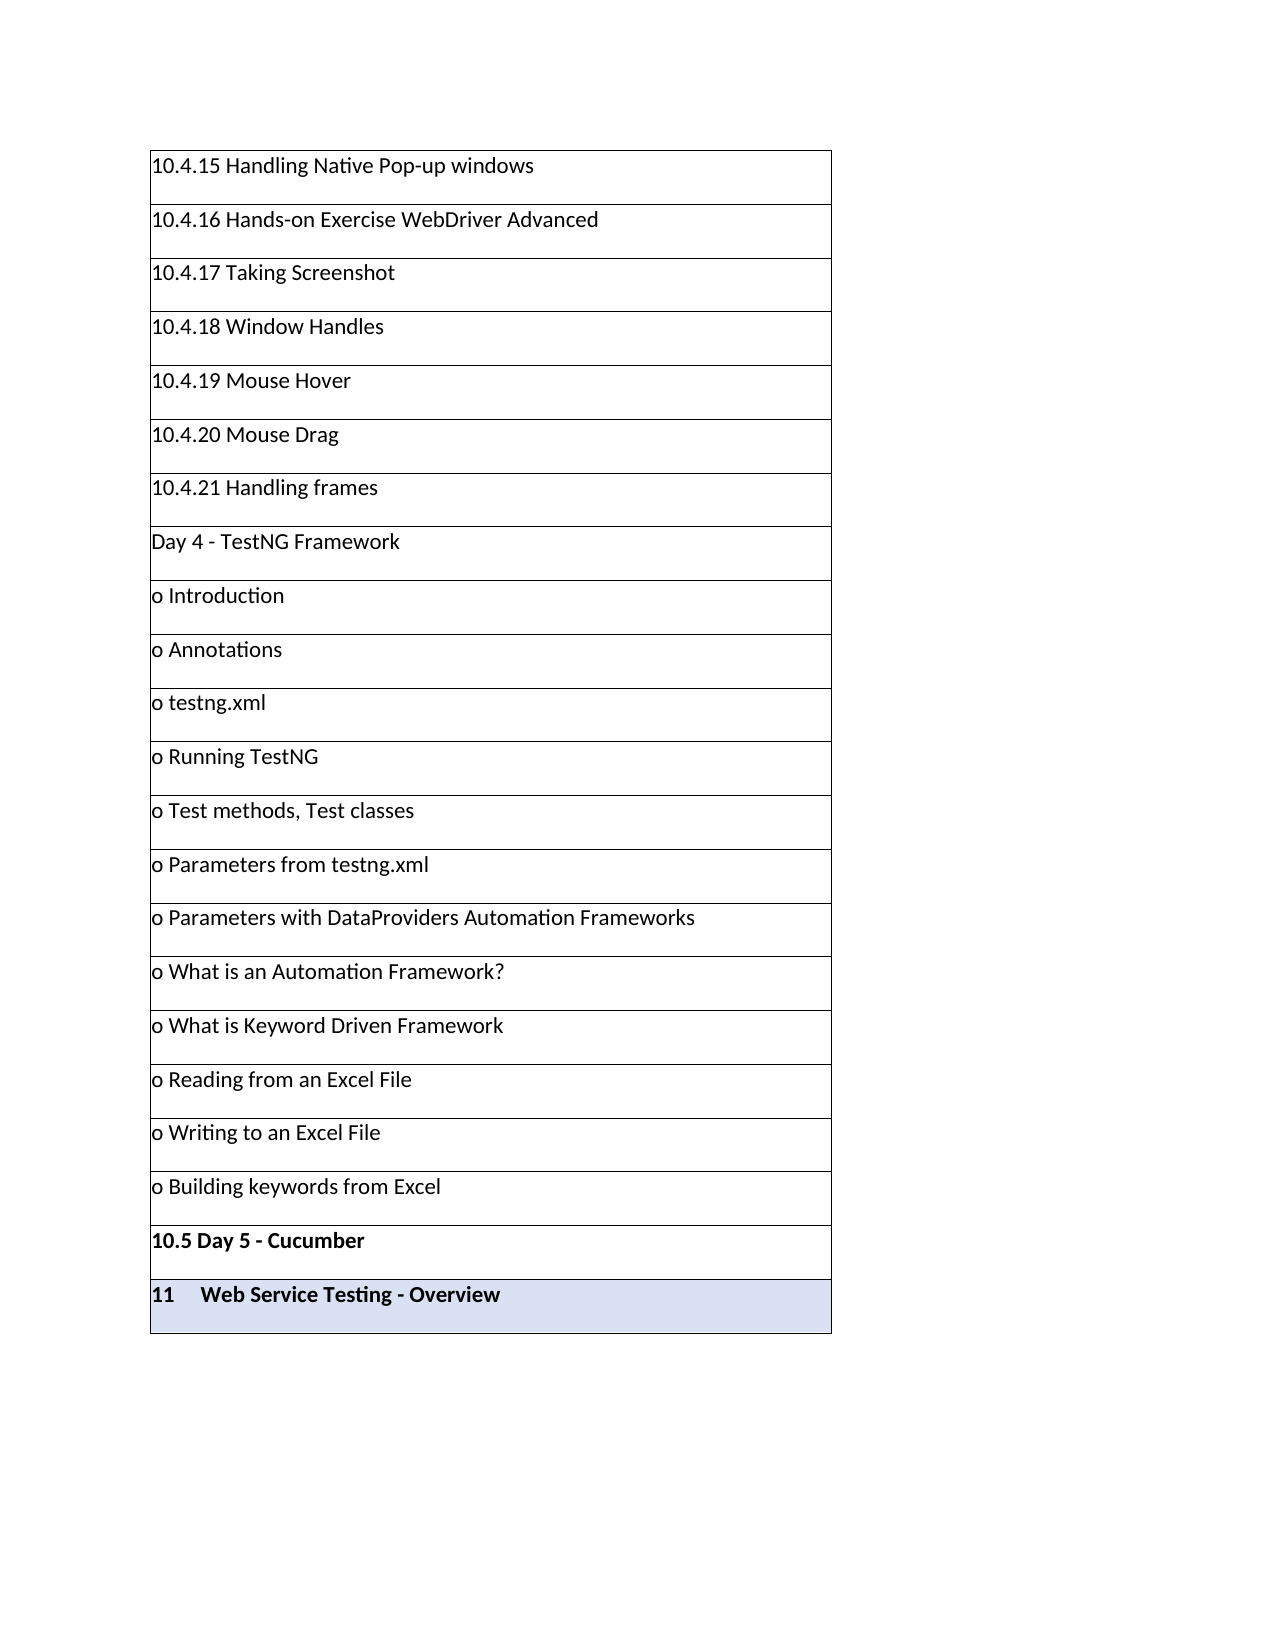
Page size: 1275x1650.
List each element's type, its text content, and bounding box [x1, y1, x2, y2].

table_cell 10.4.19 Mouse Hover [151, 366, 831, 419]
table_cell o Parameters from testng.xml [151, 850, 831, 902]
table_cell o Introduction [151, 581, 831, 634]
table_cell 10.4.16 Hands-on Exercise WebDriver Advanced [151, 205, 831, 257]
table_cell 10.5 Day 5 - Cucumber [151, 1226, 831, 1279]
table_cell 10.4.17 Taking Screenshot [151, 259, 831, 311]
table_cell Day 4 - TestNG Framework [151, 527, 831, 580]
table_cell o testng.xml [151, 689, 831, 741]
table_cell 10.4.18 Window Handles [151, 312, 831, 365]
table_cell 10.4.15 Handling Native Pop-up windows [151, 151, 831, 204]
table_cell o Reading from an Excel File [151, 1065, 831, 1117]
table_cell o Test methods, Test classes [151, 796, 831, 849]
table_cell 10.4.20 Mouse Drag [151, 420, 831, 472]
table_cell o What is Keyword Driven Framework [151, 1011, 831, 1064]
table_cell o Writing to an Excel File [151, 1119, 831, 1171]
table_cell o Annotations [151, 635, 831, 687]
table_cell o Running TestNG [151, 742, 831, 795]
table_cell o Building keywords from Excel [151, 1172, 831, 1225]
table_cell 11 Web Service Testing - Overview [151, 1280, 831, 1332]
table_cell o What is an Automation Framework? [151, 957, 831, 1010]
table_cell 10.4.21 Handling frames [151, 474, 831, 526]
table_cell o Parameters with DataProviders Automation Frameworks [151, 904, 831, 956]
